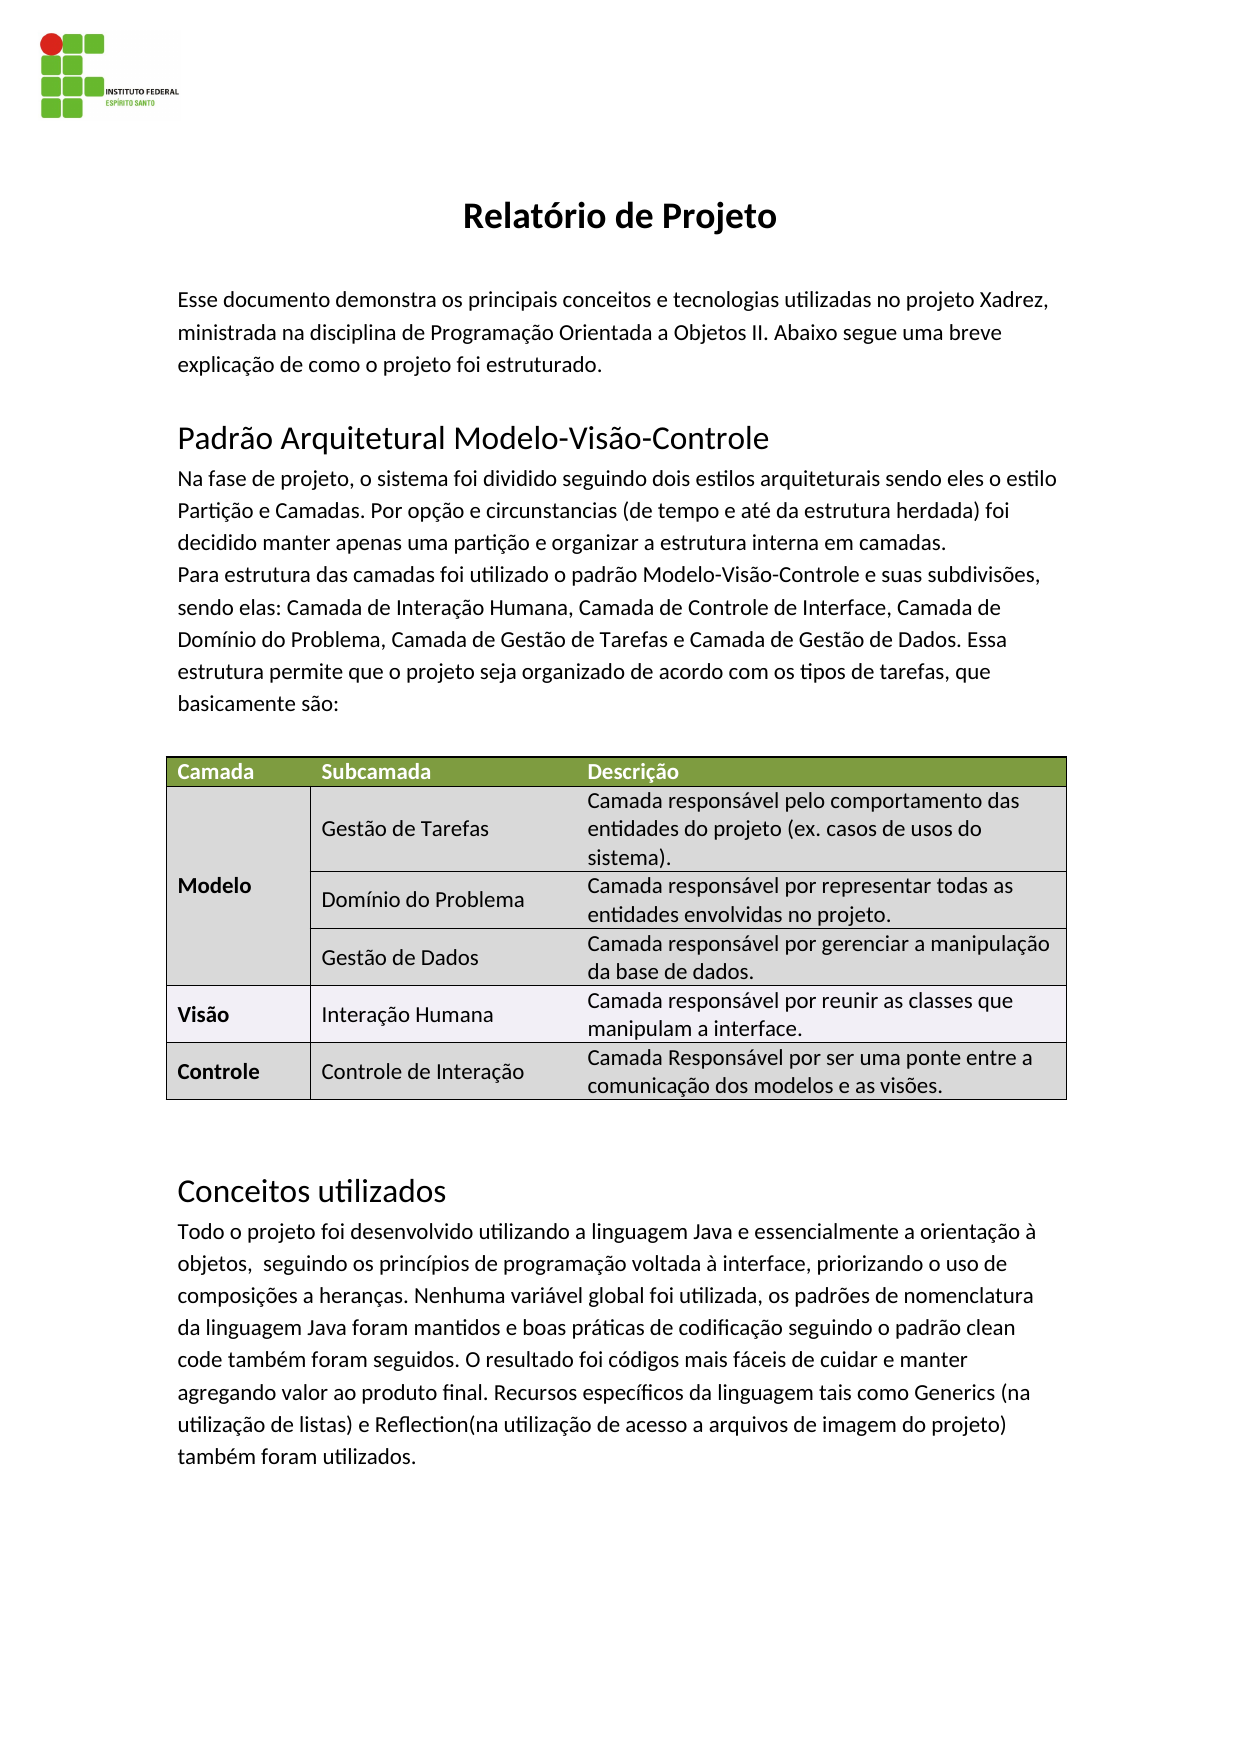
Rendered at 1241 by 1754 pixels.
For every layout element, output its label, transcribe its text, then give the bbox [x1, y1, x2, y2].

table_cell Modelo [167, 787, 310, 985]
text Esse documento demonstra os principais conceitos e tecnologias utilizadas no projeto Xadrez, ministrada na disciplina de Programação Orientada a Objetos II. Abaixo segue uma breve explicação de como o projeto foi estruturado. [177, 286, 1063, 378]
table_cell Camada responsável por representar todas as entidades envolvidas no projeto. [576, 872, 1066, 928]
table_header Subcamada [310, 758, 576, 786]
table_cell Camada responsável pelo comportamento das entidades do projeto (ex. casos de usos do sistema). [576, 787, 1066, 871]
text Conceitos utilizados [177, 1170, 1063, 1211]
table_cell Controle [167, 1043, 310, 1099]
table_cell Camada Responsável por ser uma ponte entre a comunicação dos modelos e as visões. [576, 1043, 1066, 1099]
table_cell Gestão de Dados [311, 929, 576, 985]
text Para estrutura das camadas foi utilizado o padrão Modelo-Visão-Controle e suas subdivisões, sendo elas: Camada de Interação Humana, Camada de Controle de Interface, Camada de Domínio do Problema, Camada de Gestão de Tarefas e Camada de Gestão de Dados. Essa estrutura permite que o projeto seja organizado de acordo com os tipos de tarefas, que basicamente são: [177, 561, 1063, 717]
text Padrão Arquitetural Modelo-Visão-Controle [177, 417, 1063, 458]
text Todo o projeto foi desenvolvido utilizando a linguagem Java e essencialmente a orientação à objetos, seguindo os princípios de programação voltada à interface, priorizando o uso de composições a heranças. Nenhuma variável global foi utilizada, os padrões de nomenclatura da linguagem Java foram mantidos e boas práticas de codificação seguindo o padrão clean code também foram seguidos. O resultado foi códigos mais fáceis de cuidar e manter agregando valor ao produto final. Recursos específicos da linguagem tais como Generics (na utilização de listas) e Reflection(na utilização de acesso a arquivos de imagem do projeto) também foram utilizados. [177, 1217, 1063, 1470]
table_cell Camada responsável por gerenciar a manipulação da base de dados. [576, 929, 1066, 985]
table_cell Controle de Interação [311, 1043, 576, 1099]
table_cell Interação Humana [311, 986, 576, 1042]
text Relatório de Projeto [177, 192, 1063, 238]
table_cell Camada responsável por reunir as classes que manipulam a interface. [576, 986, 1066, 1042]
table_cell Visão [167, 986, 310, 1042]
table_cell Domínio do Problema [311, 872, 576, 928]
picture [37, 30, 181, 121]
table_header Descrição [576, 758, 1066, 786]
table_header Camada [167, 758, 310, 786]
table_cell Gestão de Tarefas [311, 787, 576, 871]
text Na fase de projeto, o sistema foi dividido seguindo dois estilos arquiteturais sendo eles o estilo Partição e Camadas. Por opção e circunstancias (de tempo e até da estrutura herdada) foi decidido manter apenas uma partição e organizar a estrutura interna em camadas. [177, 464, 1063, 556]
